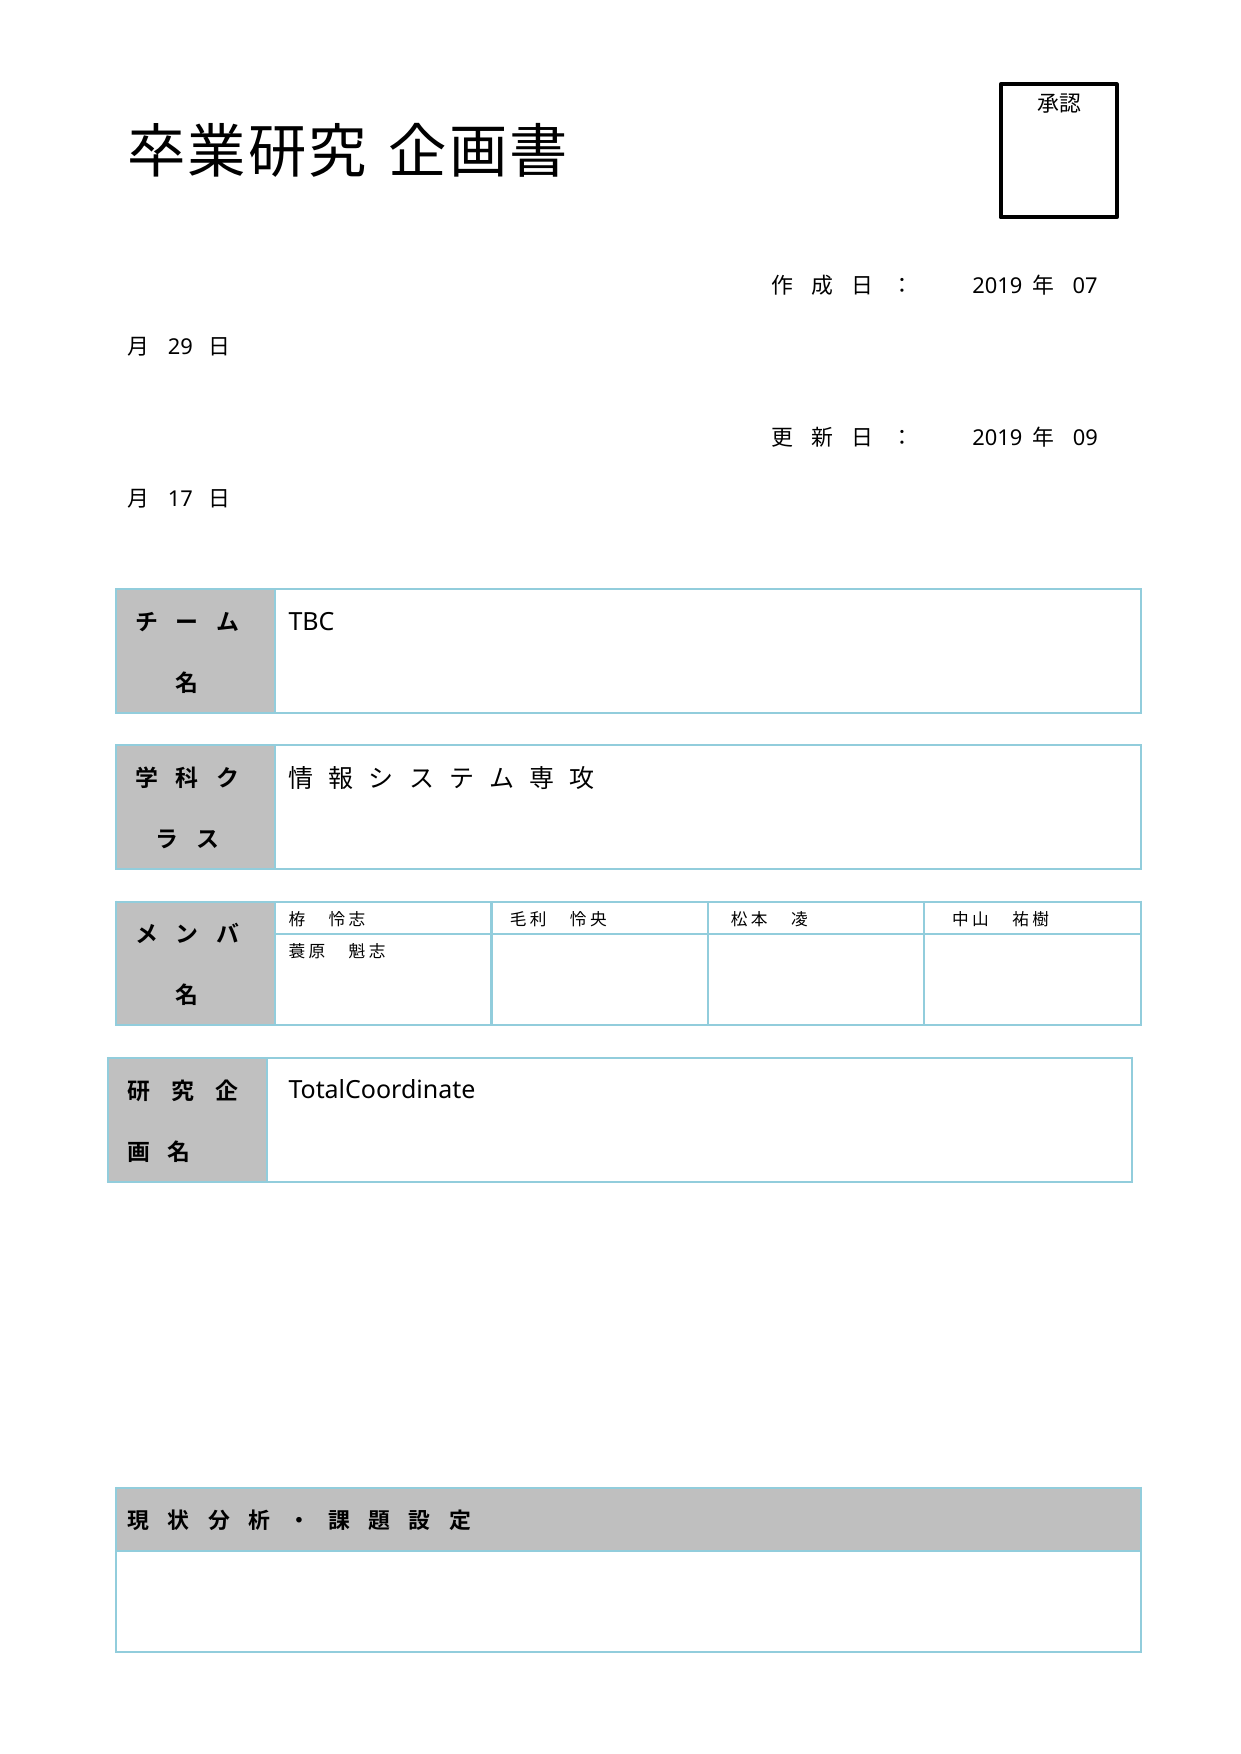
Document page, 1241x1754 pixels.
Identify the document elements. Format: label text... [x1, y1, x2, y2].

table_header 松本 凌 [709, 903, 923, 933]
table_header 現状分析・課題設定 [117, 1489, 1140, 1550]
text 作成日： 2019年07月29日 [127, 253, 1113, 375]
table_cell 蓑原 魁志 [276, 935, 490, 1024]
table_header TBC [276, 590, 1140, 712]
text 卒業研究 企画書 [127, 101, 999, 193]
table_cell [117, 1552, 1140, 1651]
table_header 研究企画名 [109, 1059, 266, 1181]
text 更新日： 2019年09月17日 [127, 406, 1113, 527]
table_header TotalCoordinate [268, 1059, 1131, 1181]
table_header 毛利 怜央 [493, 903, 707, 933]
table_cell [493, 935, 707, 1024]
table_header メンバ名 [117, 903, 274, 1024]
table_header 情報システム専攻 [276, 746, 1140, 868]
table_cell [709, 935, 923, 1024]
table_header 中山 祐樹 [925, 903, 1140, 933]
table_header チーム名 [117, 590, 274, 712]
table_header 栫 怜志 [276, 903, 490, 933]
table_header 学科クラス [117, 746, 274, 868]
table_cell [925, 935, 1140, 1024]
